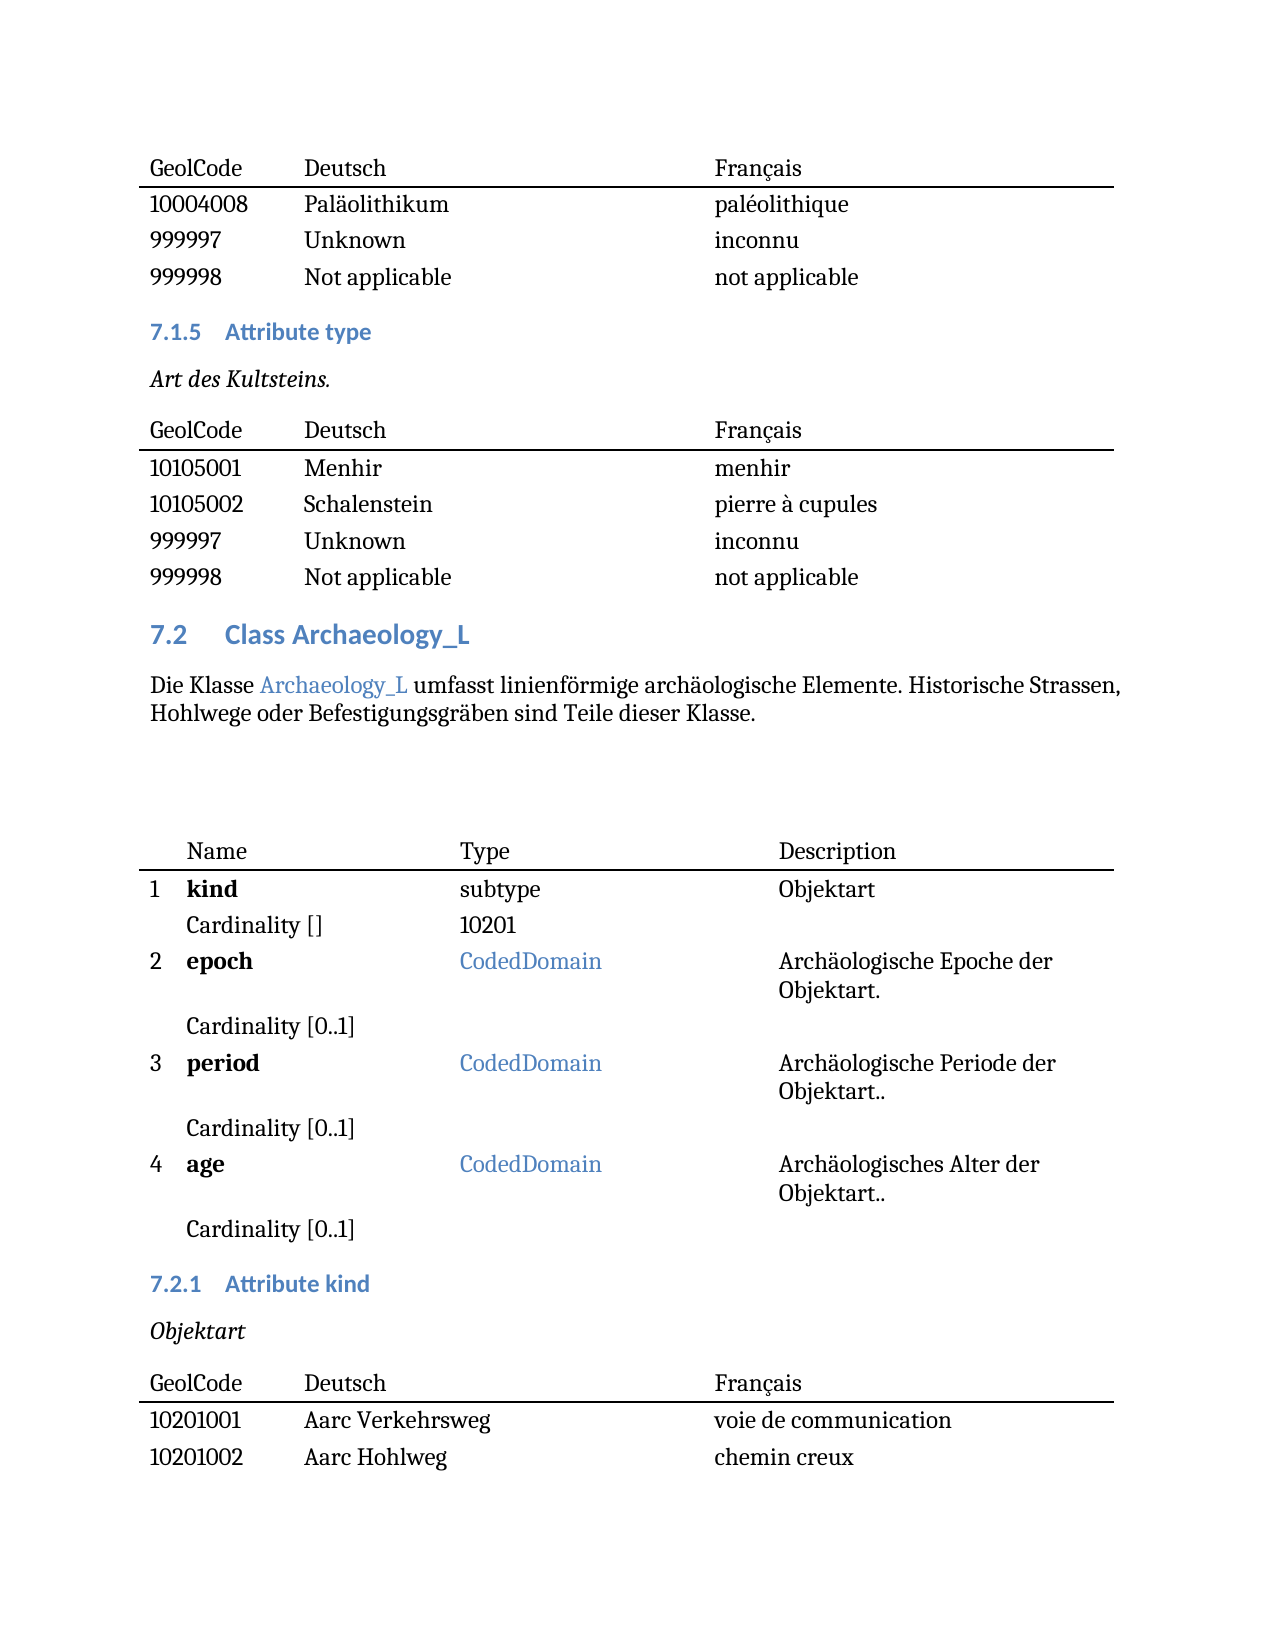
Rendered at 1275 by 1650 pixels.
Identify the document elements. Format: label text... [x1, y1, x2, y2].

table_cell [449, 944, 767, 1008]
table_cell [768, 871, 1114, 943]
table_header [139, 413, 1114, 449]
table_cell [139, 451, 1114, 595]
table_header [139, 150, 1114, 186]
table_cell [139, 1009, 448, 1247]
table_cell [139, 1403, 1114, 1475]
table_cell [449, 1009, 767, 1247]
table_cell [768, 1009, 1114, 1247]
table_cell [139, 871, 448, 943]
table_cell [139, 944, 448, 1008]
subtitle 7.1.5 Attribute type [150, 316, 1125, 346]
subtitle 7.2 Class Archaeology_L [150, 616, 1125, 652]
text Die Klasse Archaeology_L umfasst linienförmige archäologische Elemente. Historische Strassen, Hohlwege oder Befestigungsgräben sind Teile dieser Klasse. [150, 671, 1125, 728]
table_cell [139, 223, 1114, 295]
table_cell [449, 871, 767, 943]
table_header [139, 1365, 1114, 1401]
subtitle 7.2.1 Attribute kind [150, 1268, 1125, 1298]
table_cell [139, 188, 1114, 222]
text Art des Kultsteins. [150, 365, 1125, 394]
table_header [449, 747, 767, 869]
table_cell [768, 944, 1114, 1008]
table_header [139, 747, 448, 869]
text Objektart [150, 1317, 1125, 1346]
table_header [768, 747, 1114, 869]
